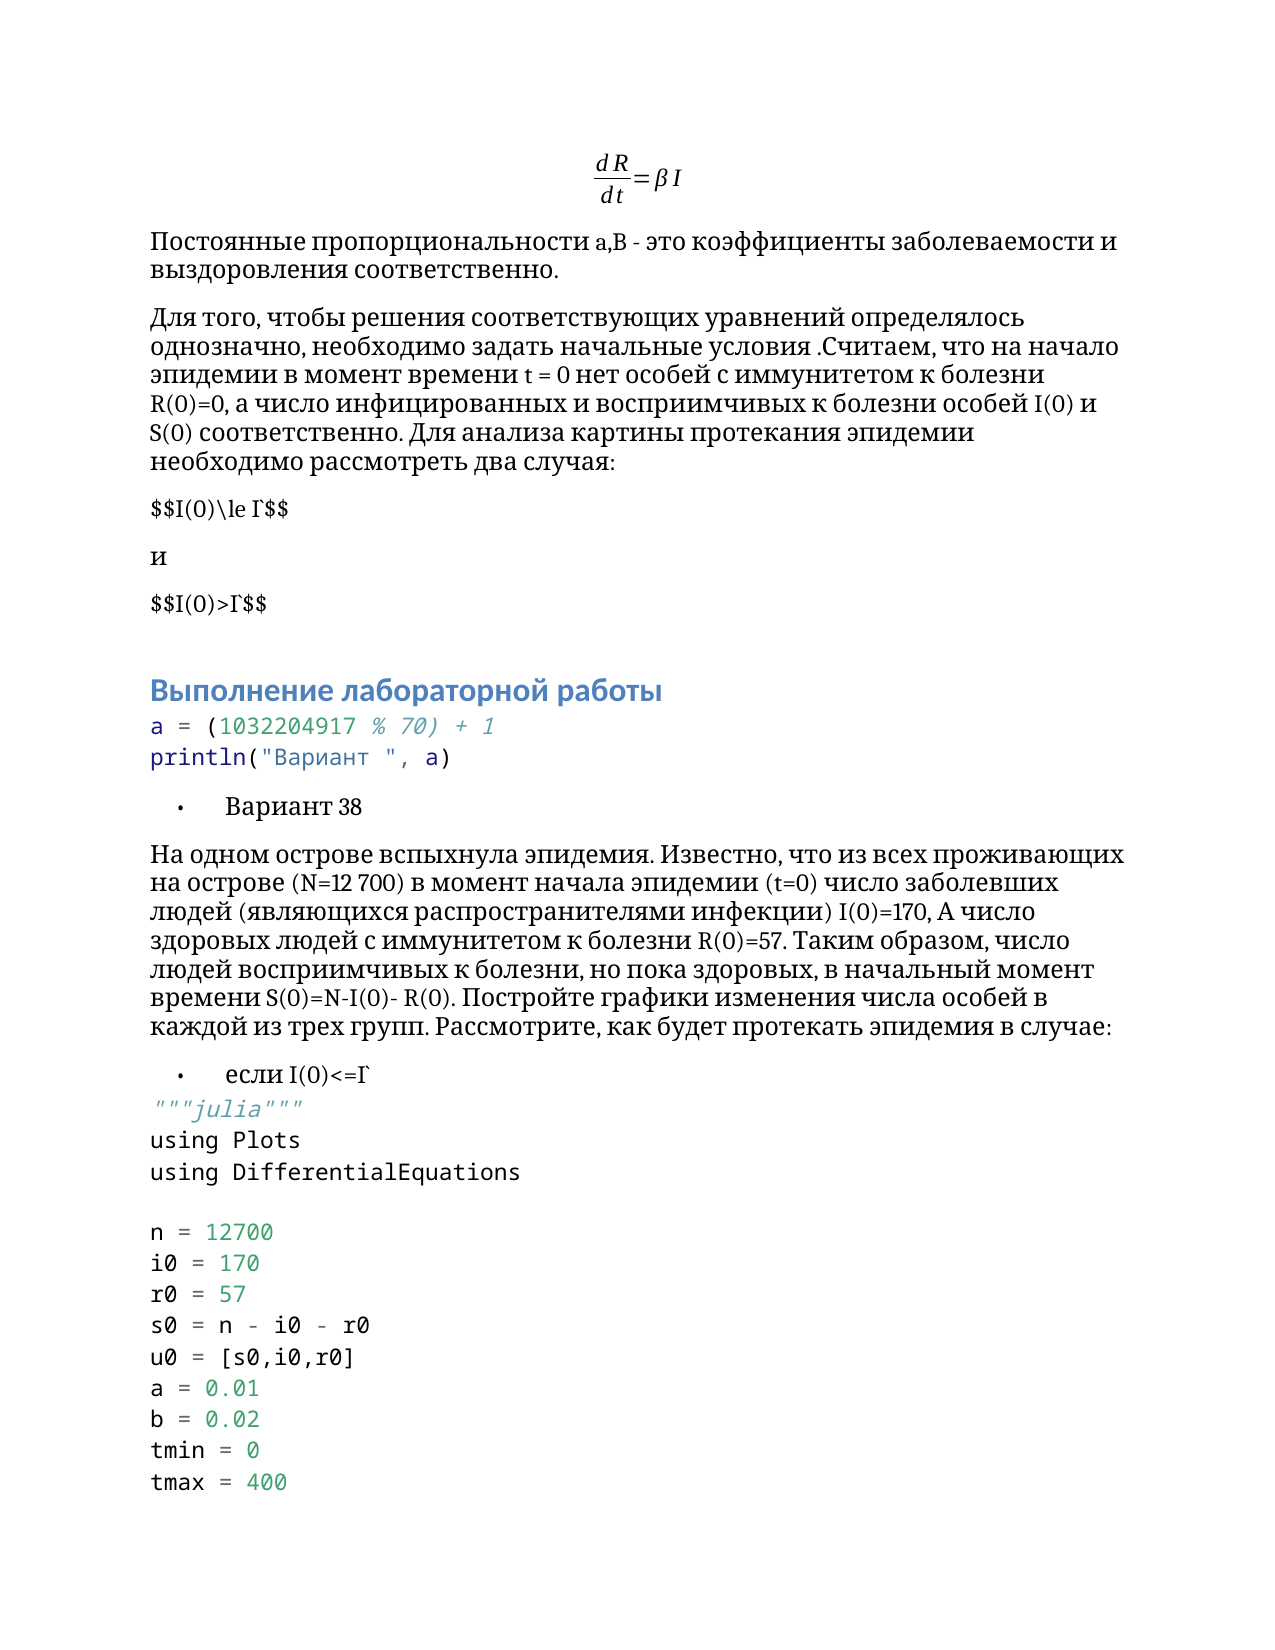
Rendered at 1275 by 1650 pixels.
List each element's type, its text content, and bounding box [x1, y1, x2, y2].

text $$I(0)\le I`$$ [150, 495, 1125, 524]
text Для того, чтобы решения соответствующих уравнений определялось однозначно, необходимо задать начальные условия .Считаем, что на начало эпидемии в момент времени t = 0 нет особей с иммунитетом к болезни R(0)=0, а число инфицированных и восприимчивых к болезни особей I(0) и S(0) соответственно. Для анализа картины протекания эпидемии необходимо рассмотреть два случая: [150, 304, 1125, 476]
text Постоянные пропорциональности a,B - это коэффициенты заболеваемости и выздоровления соответственно. [150, 228, 1125, 285]
text и [150, 543, 1125, 571]
text На одном острове вспыхнула эпидемия. Известно, что из всех проживающих на острове (N=12 700) в момент начала эпидемии (t=0) число заболевших людей (являющихся распространителями инфекции) I(0)=170, А число здоровых людей с иммунитетом к болезни R(0)=57. Таким образом, число людей восприимчивых к болезни, но пока здоровых, в начальный момент времени S(0)=N-I(0)- R(0). Постройте графики изменения числа особей в каждой из трех групп. Рассмотрите, как будет протекать эпидемия в случае: [150, 841, 1125, 1042]
subtitle Выполнение лабораторной работы [150, 669, 1125, 710]
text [150, 1093, 1125, 1497]
list если I(0)<=I` [175, 1061, 1125, 1089]
text $$I(0)>I`$$ [150, 590, 1125, 619]
list Вариант 38 [175, 793, 1125, 822]
text a = (1032204917 % 70) + 1 println("Вариант ", a) [150, 710, 1125, 772]
